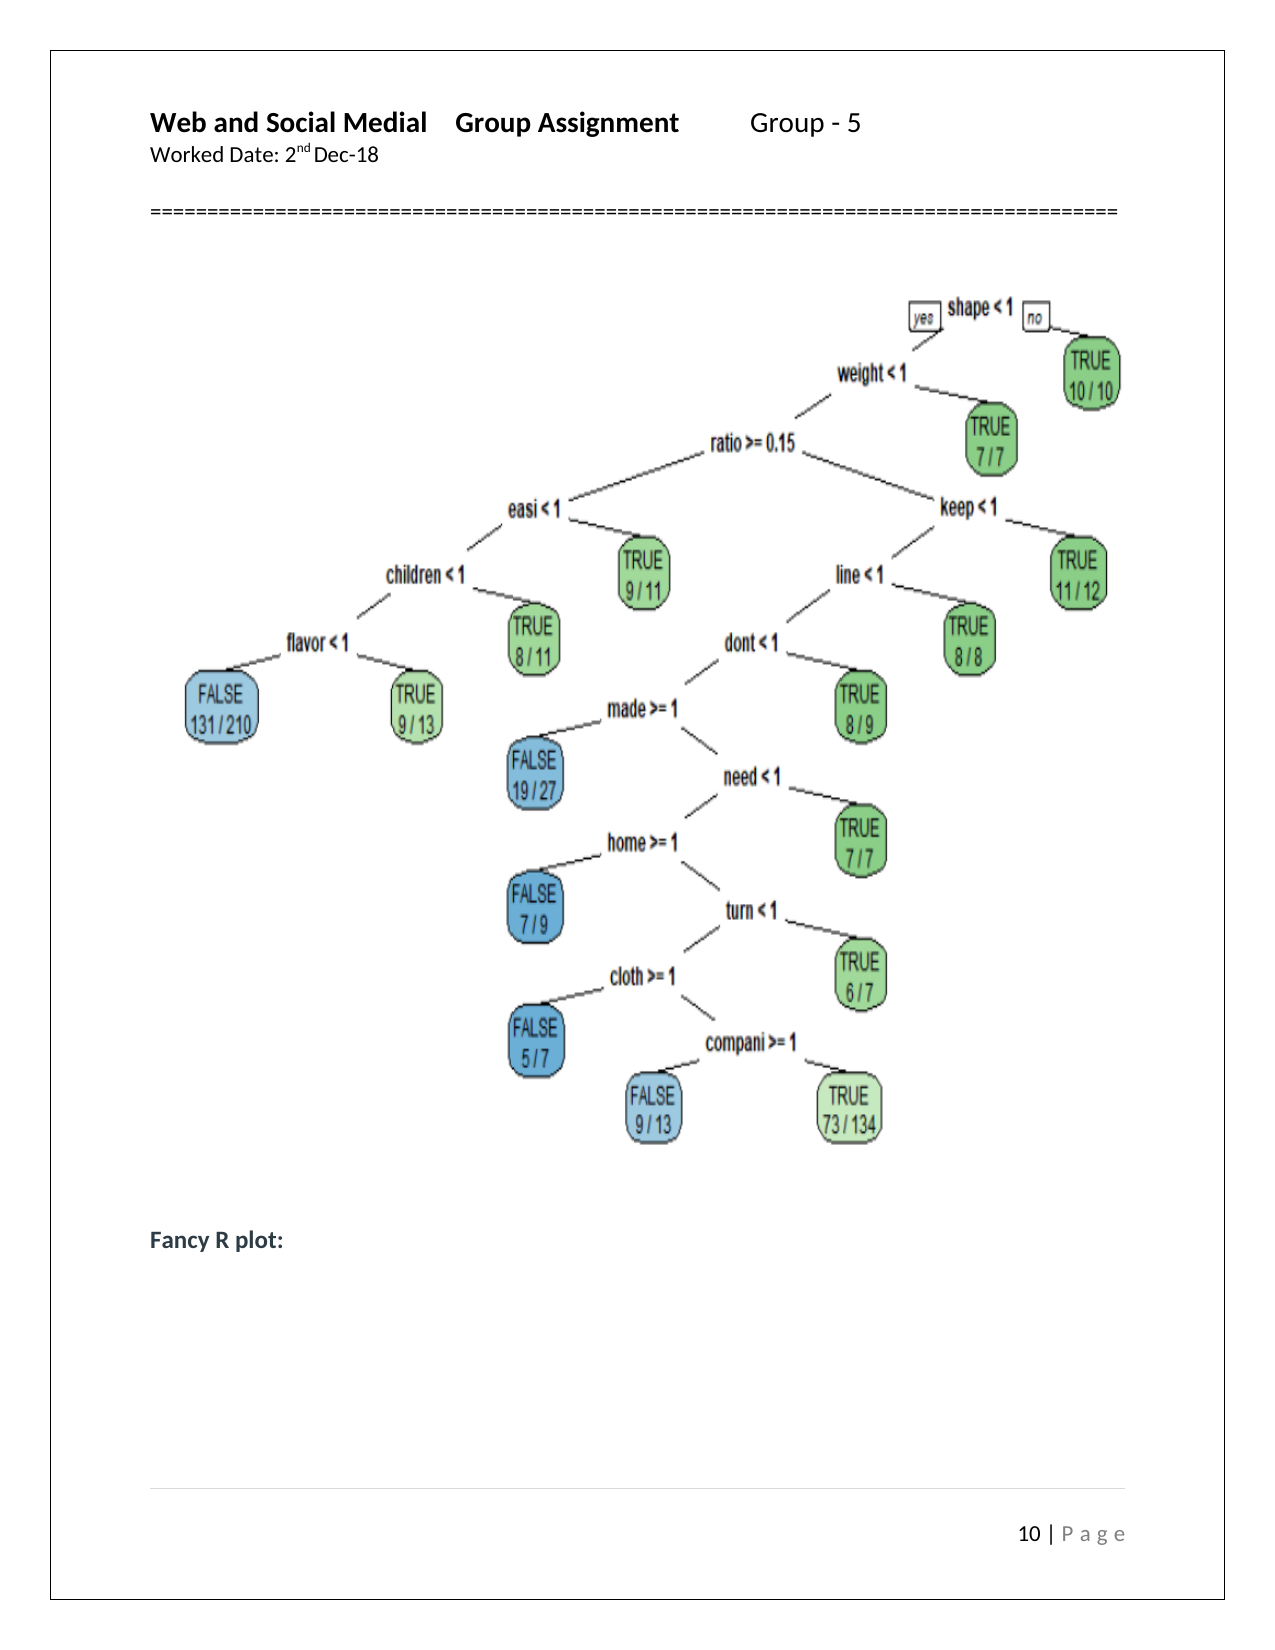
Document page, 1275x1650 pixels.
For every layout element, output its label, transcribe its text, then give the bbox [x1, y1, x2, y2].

picture [150, 225, 1160, 1205]
text Fancy R plot: [150, 1224, 1125, 1254]
